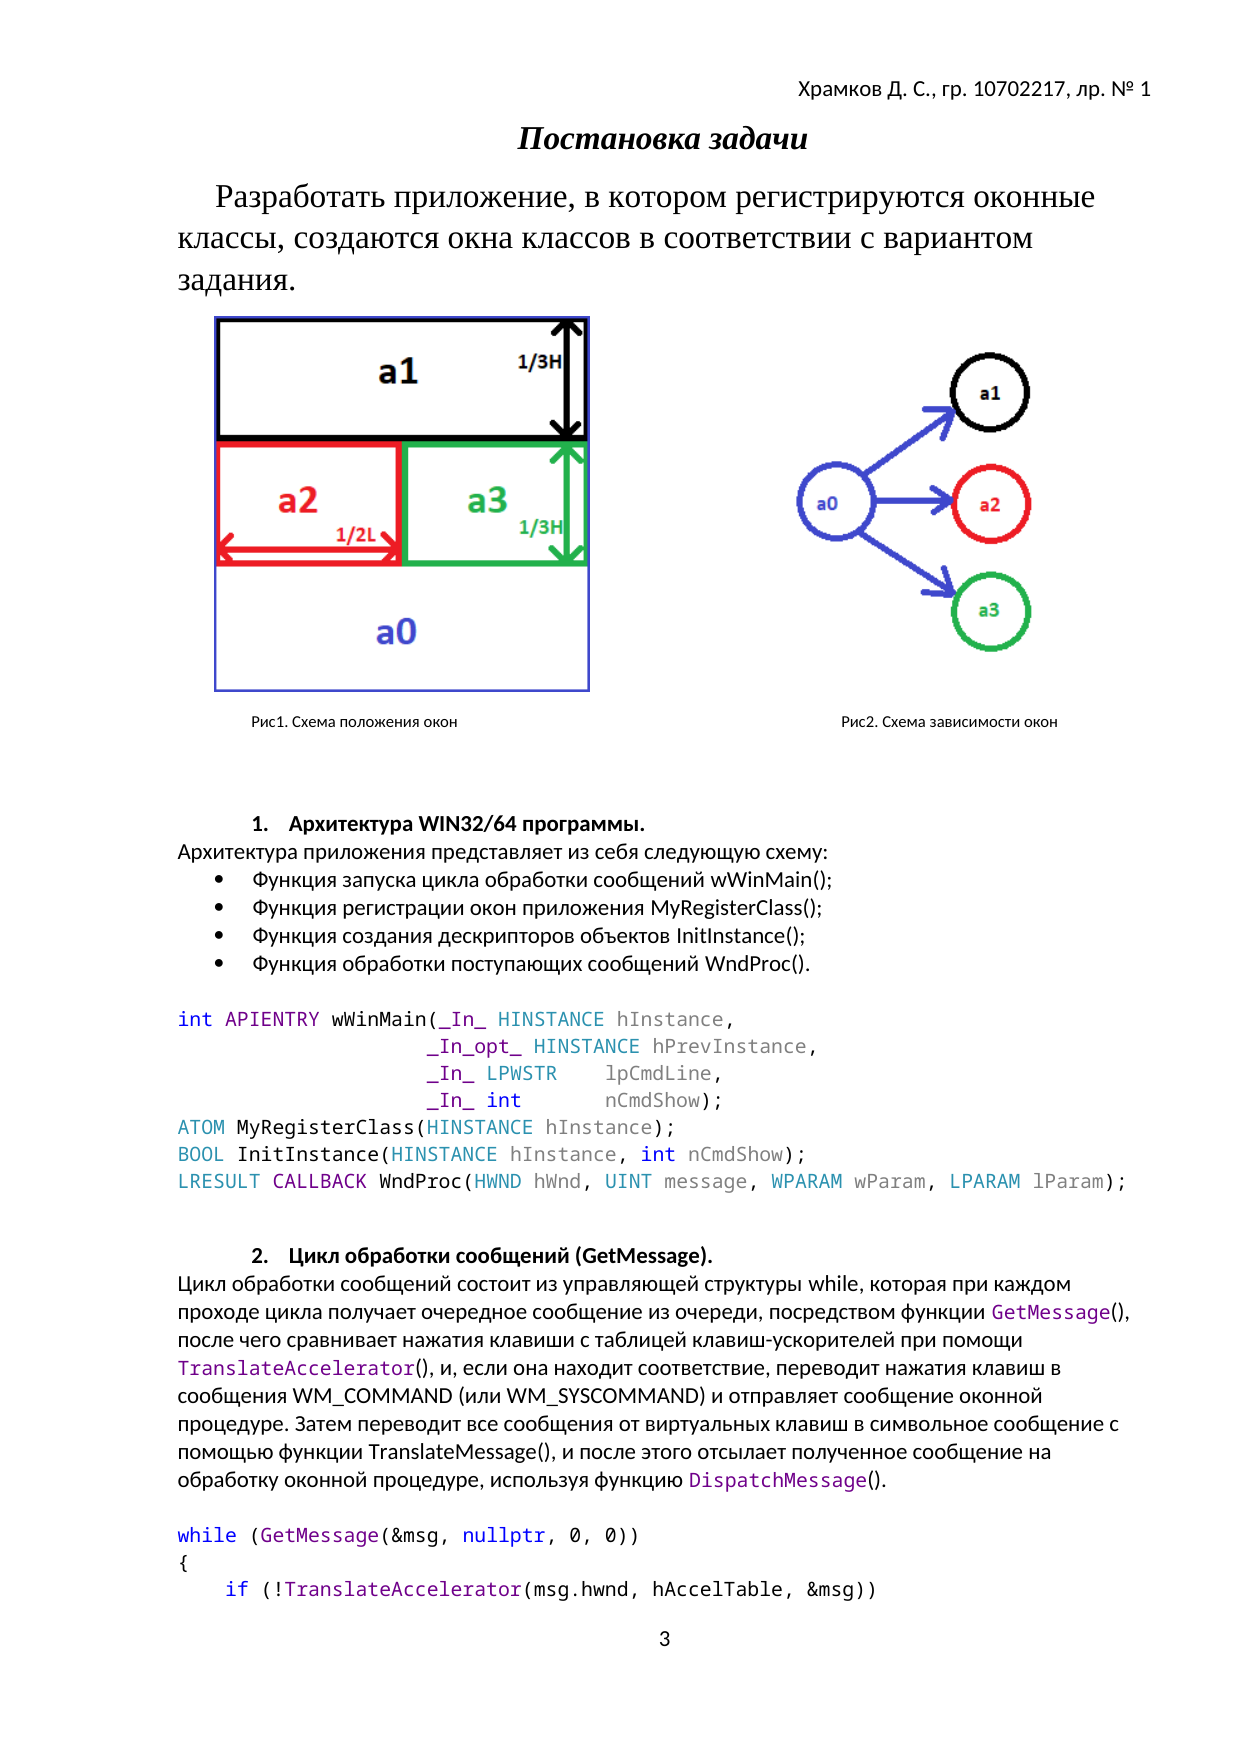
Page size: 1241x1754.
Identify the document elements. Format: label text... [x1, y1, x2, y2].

text Постановка задачи [177, 118, 1152, 156]
picture [789, 316, 1049, 692]
text _In_ int nCmdShow); [177, 1086, 1152, 1113]
text if (!TranslateAccelerator(msg.hwnd, hAccelTable, &msg)) [177, 1575, 1152, 1602]
text Разработать приложение, в котором регистрируются оконные классы, создаются окна классов в соответствии с вариантом задания. [177, 176, 1152, 297]
list Функция создания дескрипторов объектов InitInstance(); [215, 921, 1152, 949]
text _In_opt_ HINSTANCE hPrevInstance, [177, 1032, 1152, 1059]
picture [214, 316, 590, 692]
list Функция запуска цикла обработки сообщений wWinMain(); [215, 865, 1152, 893]
list Цикл обработки сообщений (GetMessage). [251, 1241, 1152, 1269]
text LRESULT CALLBACK WndProc(HWND hWnd, UINT message, WPARAM wParam, LPARAM lParam); [177, 1167, 1152, 1194]
text ATOM MyRegisterClass(HINSTANCE hInstance); [177, 1113, 1152, 1140]
text Рис1. Схема положения окон Рис2. Схема зависимости окон [177, 712, 1152, 732]
list Функция регистрации окон приложения MyRegisterClass(); [215, 893, 1152, 921]
text while (GetMessage(&msg, nullptr, 0, 0)) [177, 1521, 1152, 1548]
text Архитектура приложения представляет из себя следующую схему: [177, 837, 1152, 865]
text int APIENTRY wWinMain(_In_ HINSTANCE hInstance, [177, 1005, 1152, 1032]
text BOOL InitInstance(HINSTANCE hInstance, int nCmdShow); [177, 1140, 1152, 1167]
list Архитектура WIN32/64 программы. [251, 809, 1152, 837]
text { [177, 1548, 1152, 1575]
list Функция обработки поступающих сообщений WndProc(). [215, 949, 1152, 977]
text Цикл обработки сообщений состоит из управляющей структуры while, которая при каждом проходе цикла получает очередное сообщение из очереди, посредством функции GetMessage(), после чего сравнивает нажатия клавиши с таблицей клавиш-ускорителей при помощи TranslateAccelerator(), и, если она находит соответствие, переводит нажатия клавиш в сообщения WM_COMMAND (или WM_SYSCOMMAND) и отправляет сообщение оконной процедуре. Затем переводит все сообщения от виртуальных клавиш в символьное сообщение с помощью функции TranslateMessage(), и после этого отсылает полученное сообщение на обработку оконной процедуре, используя функцию DispatchMessage(). [177, 1269, 1152, 1493]
text _In_ LPWSTR lpCmdLine, [177, 1059, 1152, 1086]
